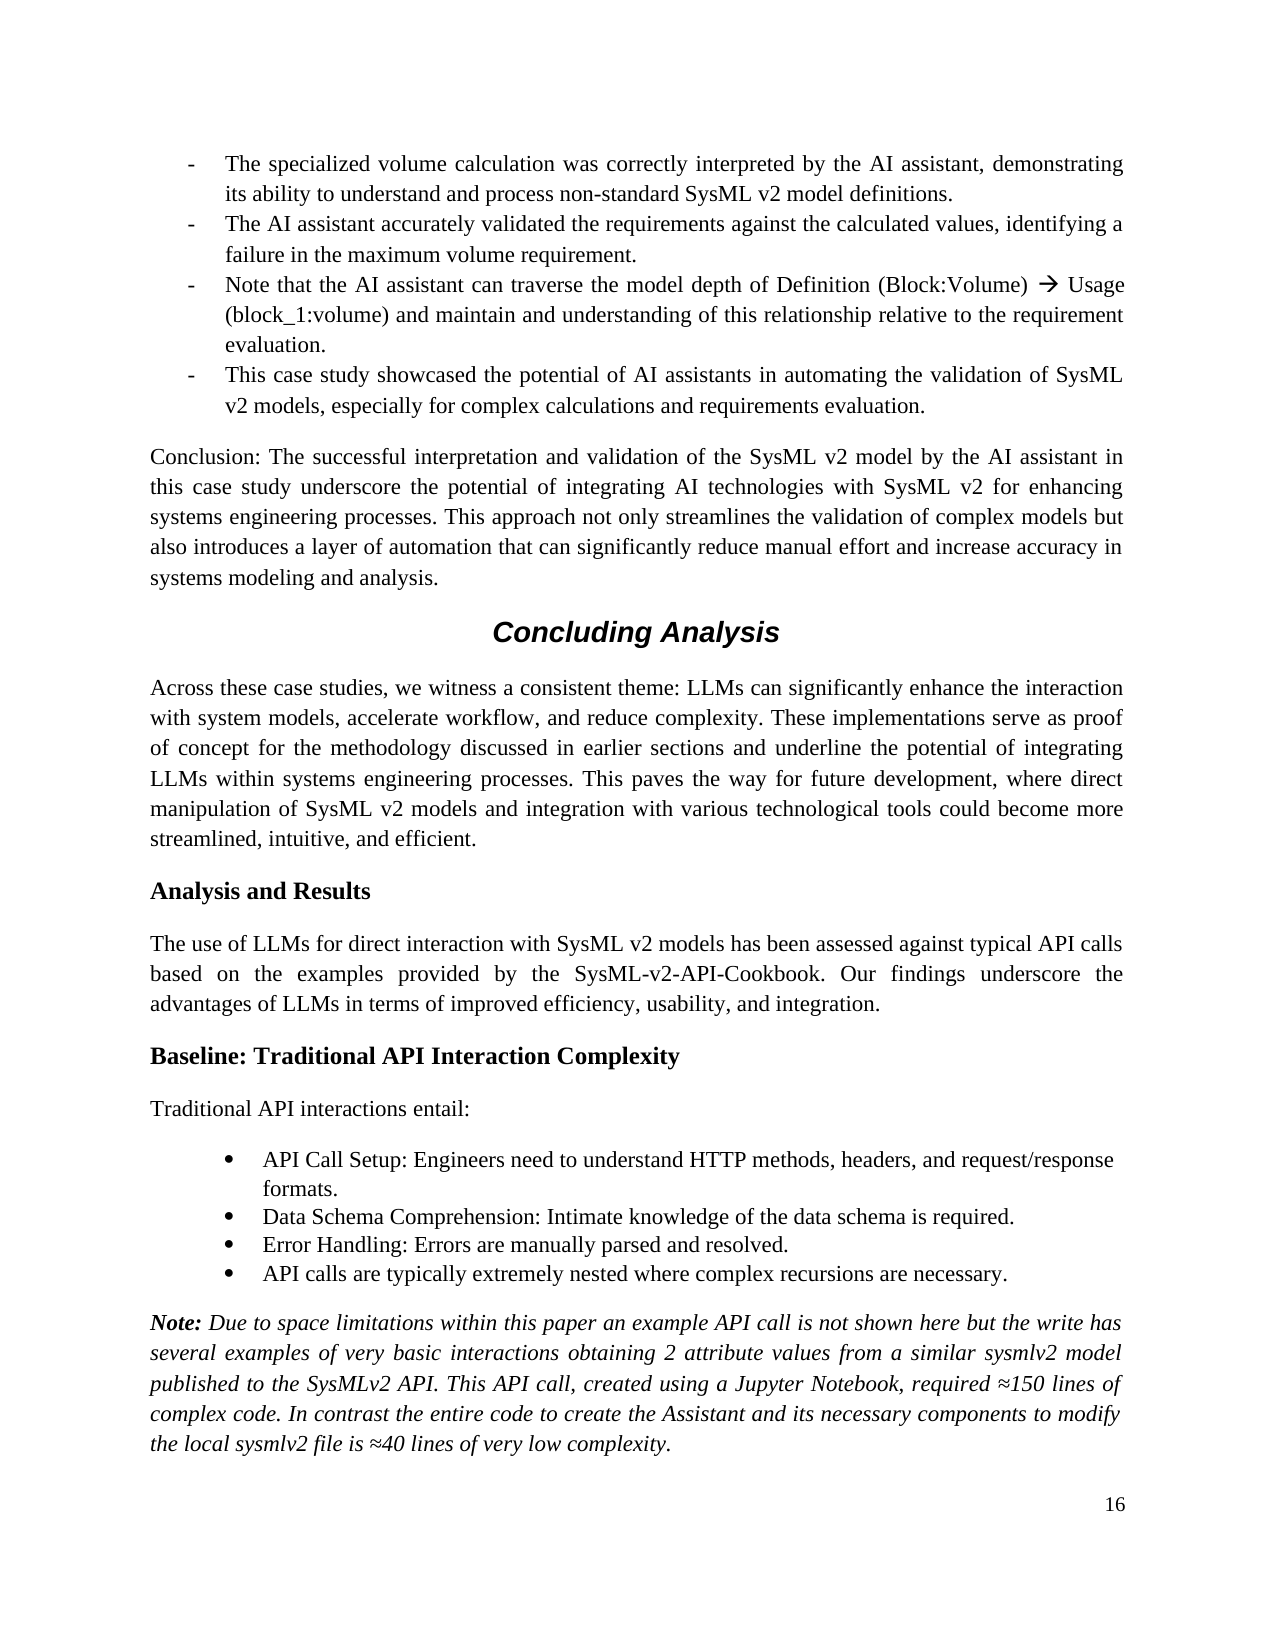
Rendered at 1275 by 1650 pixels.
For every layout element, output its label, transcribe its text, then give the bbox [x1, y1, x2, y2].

text Baseline: Traditional API Interaction Complexity [150, 1041, 1125, 1070]
list Data Schema Comprehension: Intimate knowledge of the data schema is required. [225, 1203, 1125, 1229]
list The AI assistant accurately validated the requirements against the calculated values, identifying a failure in the maximum volume requirement. [187, 210, 1125, 267]
list Note that the AI assistant can traverse the model depth of Definition (Block:Volume) Usage (block_1:volume) and maintain and understanding of this relationship relative to the requirement evaluation. [187, 271, 1125, 358]
list This case study showcased the potential of AI assistants in automating the validation of SysML v2 models, especially for complex calculations and requirements evaluation. [187, 361, 1125, 418]
text Note: Due to space limitations within this paper an example API call is not shown here but the write has several examples of very basic interactions obtaining 2 attribute values from a similar sysmlv2 model published to the SysMLv2 API. This API call, created using a Jupyter Notebook, required ≈150 lines of complex code. In contrast the entire code to create the Assistant and its necessary components to modify the local sysmlv2 file is ≈40 lines of very low complexity. [150, 1309, 1125, 1456]
list API Call Setup: Engineers need to understand HTTP methods, headers, and request/response formats. [225, 1146, 1125, 1201]
list API calls are typically extremely nested where complex recursions are necessary. [225, 1260, 1125, 1286]
list Error Handling: Errors are manually parsed and resolved. [225, 1232, 1125, 1258]
text Conclusion: The successful interpretation and validation of the SysML v2 model by the AI assistant in this case study underscore the potential of integrating AI technologies with SysML v2 for enhancing systems engineering processes. This approach not only streamlines the validation of complex models but also introduces a layer of automation that can significantly reduce manual effort and increase accuracy in systems modeling and analysis. [150, 443, 1125, 590]
text Traditional API interactions entail: [150, 1095, 1125, 1122]
text The use of LLMs for direct interaction with SysML v2 models has been assessed against typical API calls based on the examples provided by the SysML-v2-API-Cookbook. Our findings underscore the advantages of LLMs in terms of improved efficiency, usability, and integration. [150, 930, 1125, 1017]
text Across these case studies, we witness a consistent theme: LLMs can significantly enhance the interaction with system models, accelerate workflow, and reduce complexity. These implementations serve as proof of concept for the methodology discussed in earlier sections and underline the potential of integrating LLMs within systems engineering processes. This paves the way for future development, where direct manipulation of SysML v2 models and integration with various technological tools could become more streamlined, intuitive, and efficient. [150, 674, 1125, 851]
text Analysis and Results [150, 876, 1125, 905]
list The specialized volume calculation was correctly interpreted by the AI assistant, demonstrating its ability to understand and process non-standard SysML v2 model definitions. [187, 150, 1125, 207]
subtitle Concluding Analysis [150, 614, 1125, 648]
